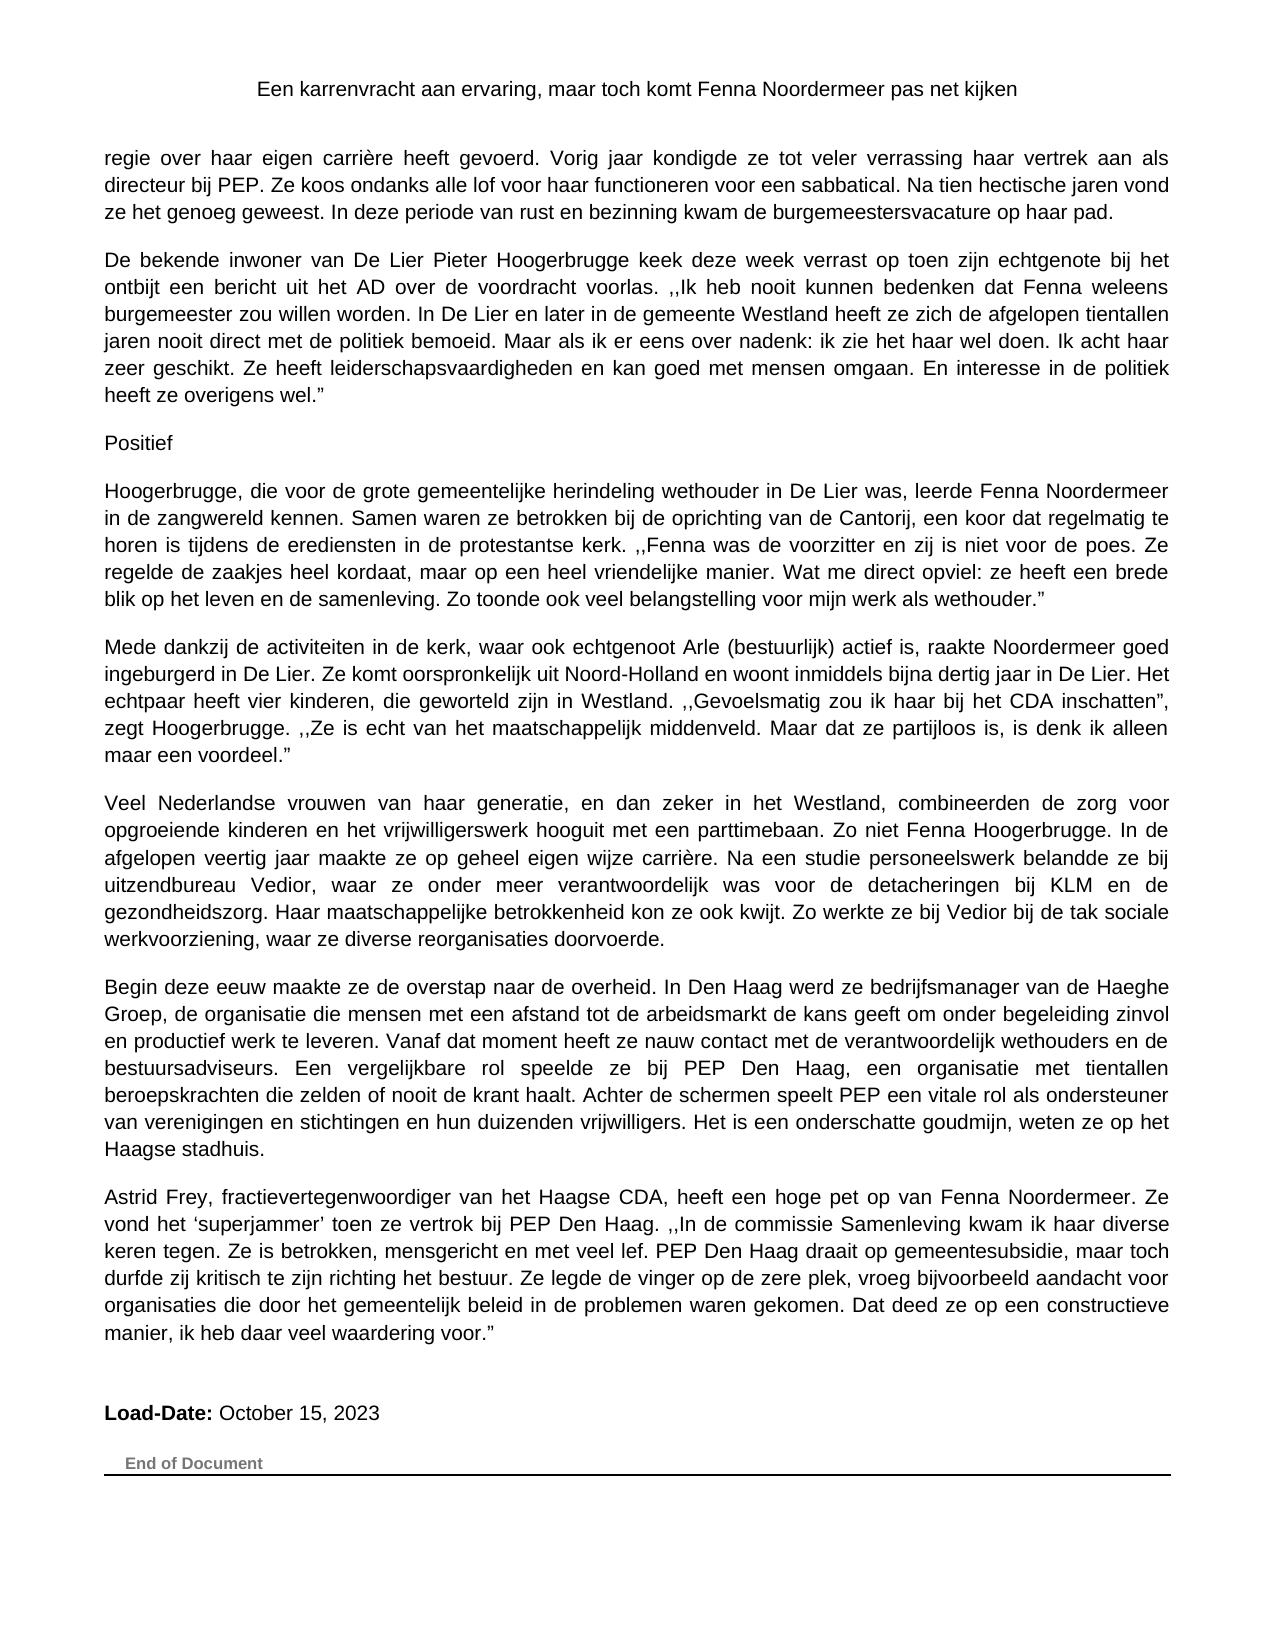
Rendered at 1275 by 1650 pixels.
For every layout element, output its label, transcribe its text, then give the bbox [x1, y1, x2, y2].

text Mede dankzij de activiteiten in de kerk, waar ook echtgenoot Arle (bestuurlijk) actief is, raakte Noordermeer goed ingeburgerd in De Lier. Ze komt oorspronkelijk uit Noord-Holland en woont inmiddels bijna dertig jaar in De Lier. Het echtpaar heeft vier kinderen, die geworteld zijn in Westland. ,,Gevoelsmatig zou ik haar bij het CDA inschatten”, zegt Hoogerbrugge. ,,Ze is echt van het maatschappelijk middenveld. Maar dat ze partijloos is, is denk ik alleen maar een voordeel.” [104, 632, 1171, 767]
text Begin deze eeuw maakte ze de overstap naar de overheid. In Den Haag werd ze bedrijfsmanager van de Haeghe Groep, de organisatie die mensen met een afstand tot de arbeidsmarkt de kans geeft om onder begeleiding zinvol en productief werk te leveren. Vanaf dat moment heeft ze nauw contact met de verantwoordelijk wethouders en de bestuursadviseurs. Een vergelijkbare rol speelde ze bij PEP Den Haag, een organisatie met tientallen beroepskrachten die zelden of nooit de krant haalt. Achter de schermen speelt PEP een vitale rol als ondersteuner van verenigingen en stichtingen en hun duizenden vrijwilligers. Het is een onderschatte goudmijn, weten ze op het Haagse stadhuis. [104, 971, 1171, 1161]
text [104, 142, 1171, 223]
text End of Document [125, 1454, 1171, 1473]
text De bekende inwoner van De Lier Pieter Hoogerbrugge keek deze week verrast op toen zijn echtgenote bij het ontbijt een bericht uit het AD over de voordracht voorlas. ,,Ik heb nooit kunnen bedenken dat Fenna weleens burgemeester zou willen worden. In De Lier en later in de gemeente Westland heeft ze zich de afgelopen tientallen jaren nooit direct met de politiek bemoeid. Maar als ik er eens over nadenk: ik zie het haar wel doen. Ik acht haar zeer geschikt. Ze heeft leiderschapsvaardigheden en kan goed met mensen omgaan. En interesse in de politiek heeft ze overigens wel.” [104, 244, 1171, 407]
text Load-Date: October 15, 2023 [104, 1369, 1171, 1425]
text Astrid Frey, fractievertegenwoordiger van het Haagse CDA, heeft een hoge pet op van Fenna Noordermeer. Ze vond het ‘superjammer’ toen ze vertrok bij PEP Den Haag. ,,In de commissie Samenleving kwam ik haar diverse keren tegen. Ze is betrokken, mensgericht en met veel lef. PEP Den Haag draait op gemeentesubsidie, maar toch durfde zij kritisch te zijn richting het bestuur. Ze legde de vinger op de zere plek, vroeg bijvoorbeeld aandacht voor organisaties die door het gemeentelijk beleid in de problemen waren gekomen. Dat deed ze op een constructieve manier, ik heb daar veel waardering voor.” [104, 1182, 1171, 1344]
text Positief [104, 428, 1171, 455]
text Veel Nederlandse vrouwen van haar generatie, en dan zeker in het Westland, combineerden de zorg voor opgroeiende kinderen en het vrijwilligerswerk hooguit met een parttimebaan. Zo niet Fenna Hoogerbrugge. In de afgelopen veertig jaar maakte ze op geheel eigen wijze carrière. Na een studie personeelswerk belandde ze bij uitzendbureau Vedior, waar ze onder meer verantwoordelijk was voor de detacheringen bij KLM en de gezondheidszorg. Haar maatschappelijke betrokkenheid kon ze ook kwijt. Zo werkte ze bij Vedior bij de tak sociale werkvoorziening, waar ze diverse reorganisaties doorvoerde. [104, 788, 1171, 951]
text Hoogerbrugge, die voor de grote gemeentelijke herindeling wethouder in De Lier was, leerde Fenna Noordermeer in de zangwereld kennen. Samen waren ze betrokken bij de oprichting van de Cantorij, een koor dat regelmatig te horen is tijdens de erediensten in de protestantse kerk. ,,Fenna was de voorzitter en zij is niet voor de poes. Ze regelde de zaakjes heel kordaat, maar op een heel vriendelijke manier. Wat me direct opviel: ze heeft een brede blik op het leven en de samenleving. Zo toonde ook veel belangstelling voor mijn werk als wethouder.” [104, 476, 1171, 611]
